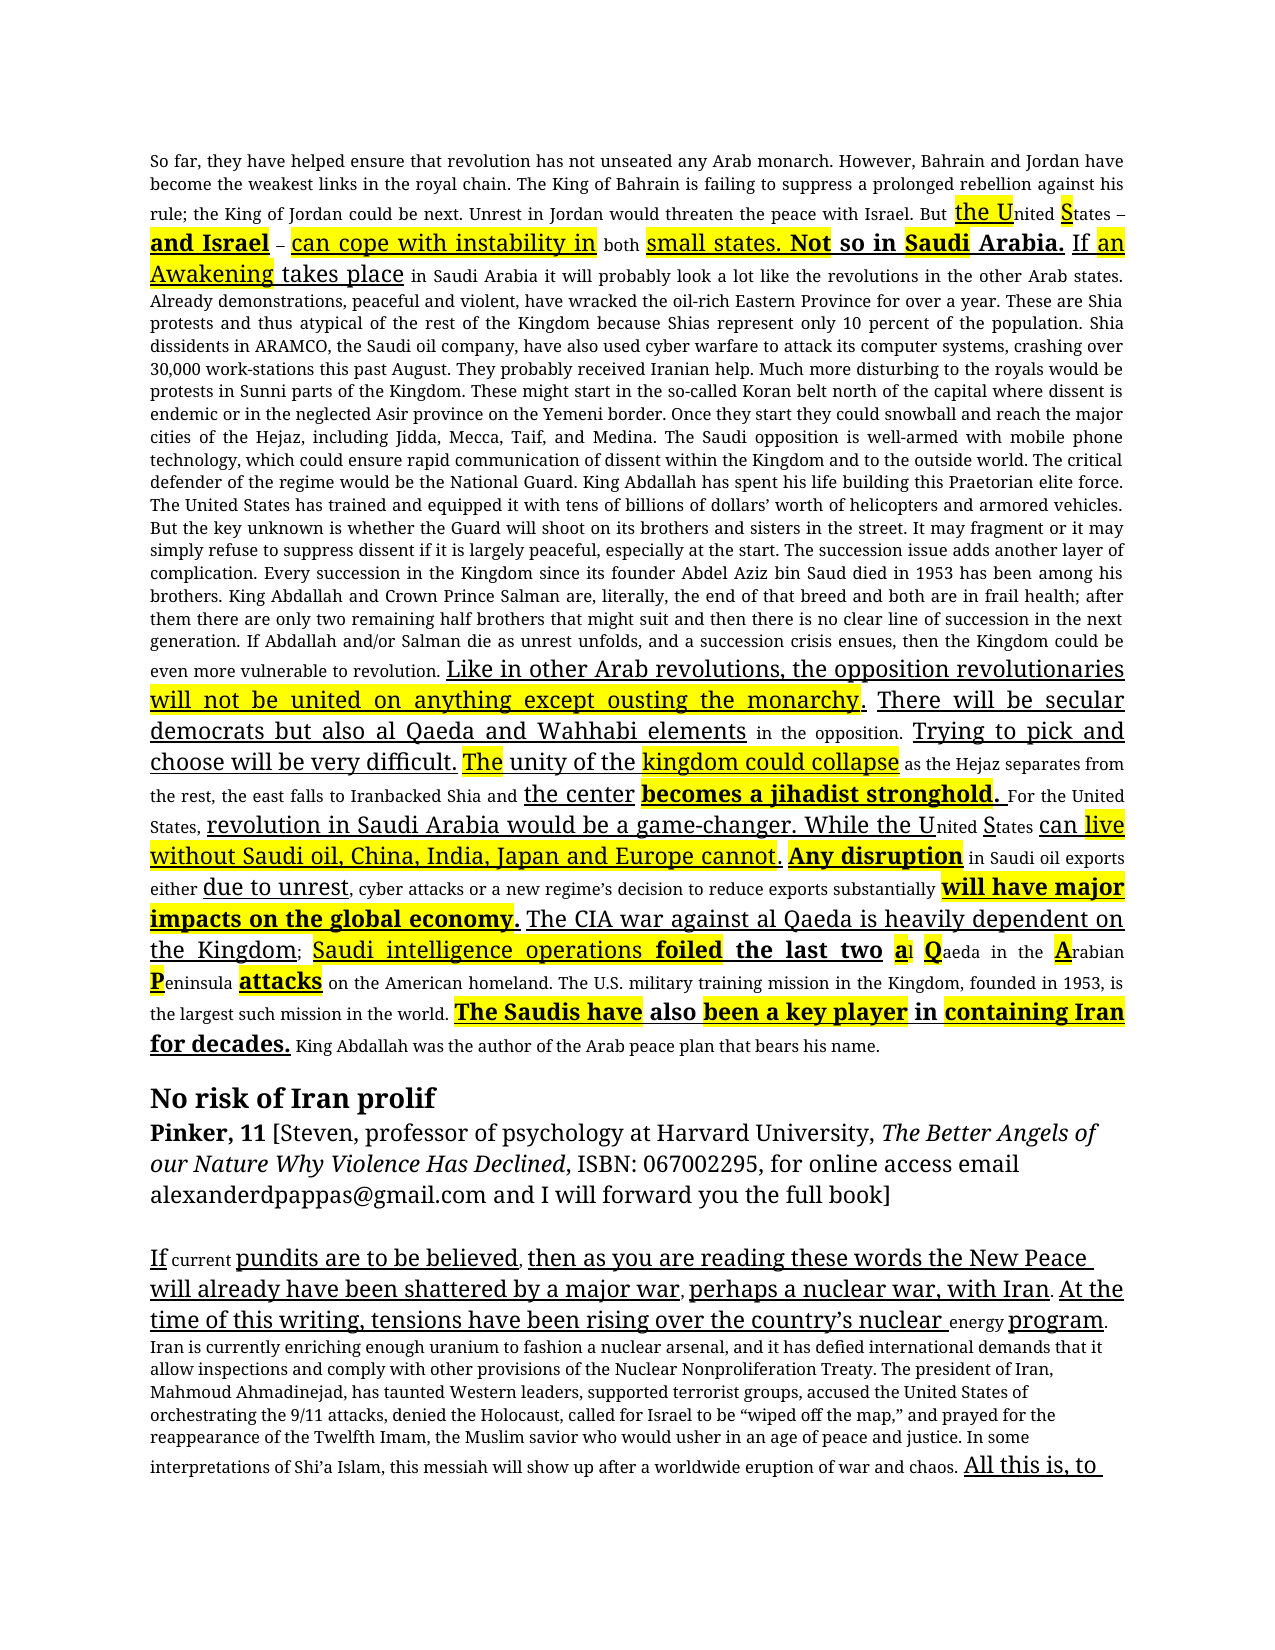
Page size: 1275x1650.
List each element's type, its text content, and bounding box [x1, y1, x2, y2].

text So far, they have helped ensure that revolution has not unseated any Arab monarch. However, Bahrain and Jordan have become the weakest links in the royal chain. The King of Bahrain is failing to suppress a prolonged rebellion against his rule; the King of Jordan could be next. Unrest in Jordan would threaten the peace with Israel. But the United States – and Israel – can cope with instability in both small states. Not so in Saudi Arabia. If an Awakening takes place in Saudi Arabia it will probably look a lot like the revolutions in the other Arab states. Already demonstrations, peaceful and violent, have wracked the oil-rich Eastern Province for over a year. These are Shia protests and thus atypical of the rest of the Kingdom because Shias represent only 10 percent of the population. Shia dissidents in ARAMCO, the Saudi oil company, have also used cyber warfare to attack its computer systems, crashing over 30,000 work-stations this past August. They probably received Iranian help. Much more disturbing to the royals would be protests in Sunni parts of the Kingdom. These might start in the so-called Koran belt north of the capital where dissent is endemic or in the neglected Asir province on the Yemeni border. Once they start they could snowball and reach the major cities of the Hejaz, including Jidda, Mecca, Taif, and Medina. The Saudi opposition is well-armed with mobile phone technology, which could ensure rapid communication of dissent within the Kingdom and to the outside world. The critical defender of the regime would be the National Guard. King Abdallah has spent his life building this Praetorian elite force. The United States has trained and equipped it with tens of billions of dollars’ worth of helicopters and armored vehicles. But the key unknown is whether the Guard will shoot on its brothers and sisters in the street. It may fragment or it may simply refuse to suppress dissent if it is largely peaceful, especially at the start. The succession issue adds another layer of complication. Every succession in the Kingdom since its founder Abdel Aziz bin Saud died in 1953 has been among his brothers. King Abdallah and Crown Prince Salman are, literally, the end of that breed and both are in frail health; after them there are only two remaining half brothers that might suit and then there is no clear line of succession in the next generation. If Abdallah and/or Salman die as unrest unfolds, and a succession crisis ensues, then the Kingdom could be even more vulnerable to revolution. Like in other Arab revolutions, the opposition revolutionaries will not be united on anything except ousting the monarchy. There will be secular democrats but also al Qaeda and Wahhabi elements in the opposition. Trying to pick and choose will be very difficult. The unity of the kingdom could collapse as the Hejaz separates from the rest, the east falls to Iranbacked Shia and the center becomes a jihadist stronghold. For the United States, revolution in Saudi Arabia would be a game-changer. While the United States can live without Saudi oil, China, India, Japan and Europe cannot. Any disruption in Saudi oil exports either due to unrest, cyber attacks or a new regime’s decision to reduce exports substantially will have major impacts on the global economy. The CIA war against al Qaeda is heavily dependent on the Kingdom; Saudi intelligence operations foiled the last two al Qaeda in the Arabian Peninsula attacks on the American homeland. The U.S. military training mission in the Kingdom, founded in 1953, is the largest such mission in the world. The Saudis have also been a key player in containing Iran for decades. King Abdallah was the author of the Arab peace plan that bears his name. [150, 150, 1125, 1059]
subtitle No risk of Iran prolif [150, 1079, 1125, 1116]
text Pinker, 11 [Steven, professor of psychology at Harvard University, The Better Angels of our Nature Why Violence Has Declined, ISBN: 067002295, for online access email alexanderdpappas@gmail.com and I will forward you the full book] [150, 1116, 1125, 1210]
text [150, 1241, 1125, 1480]
